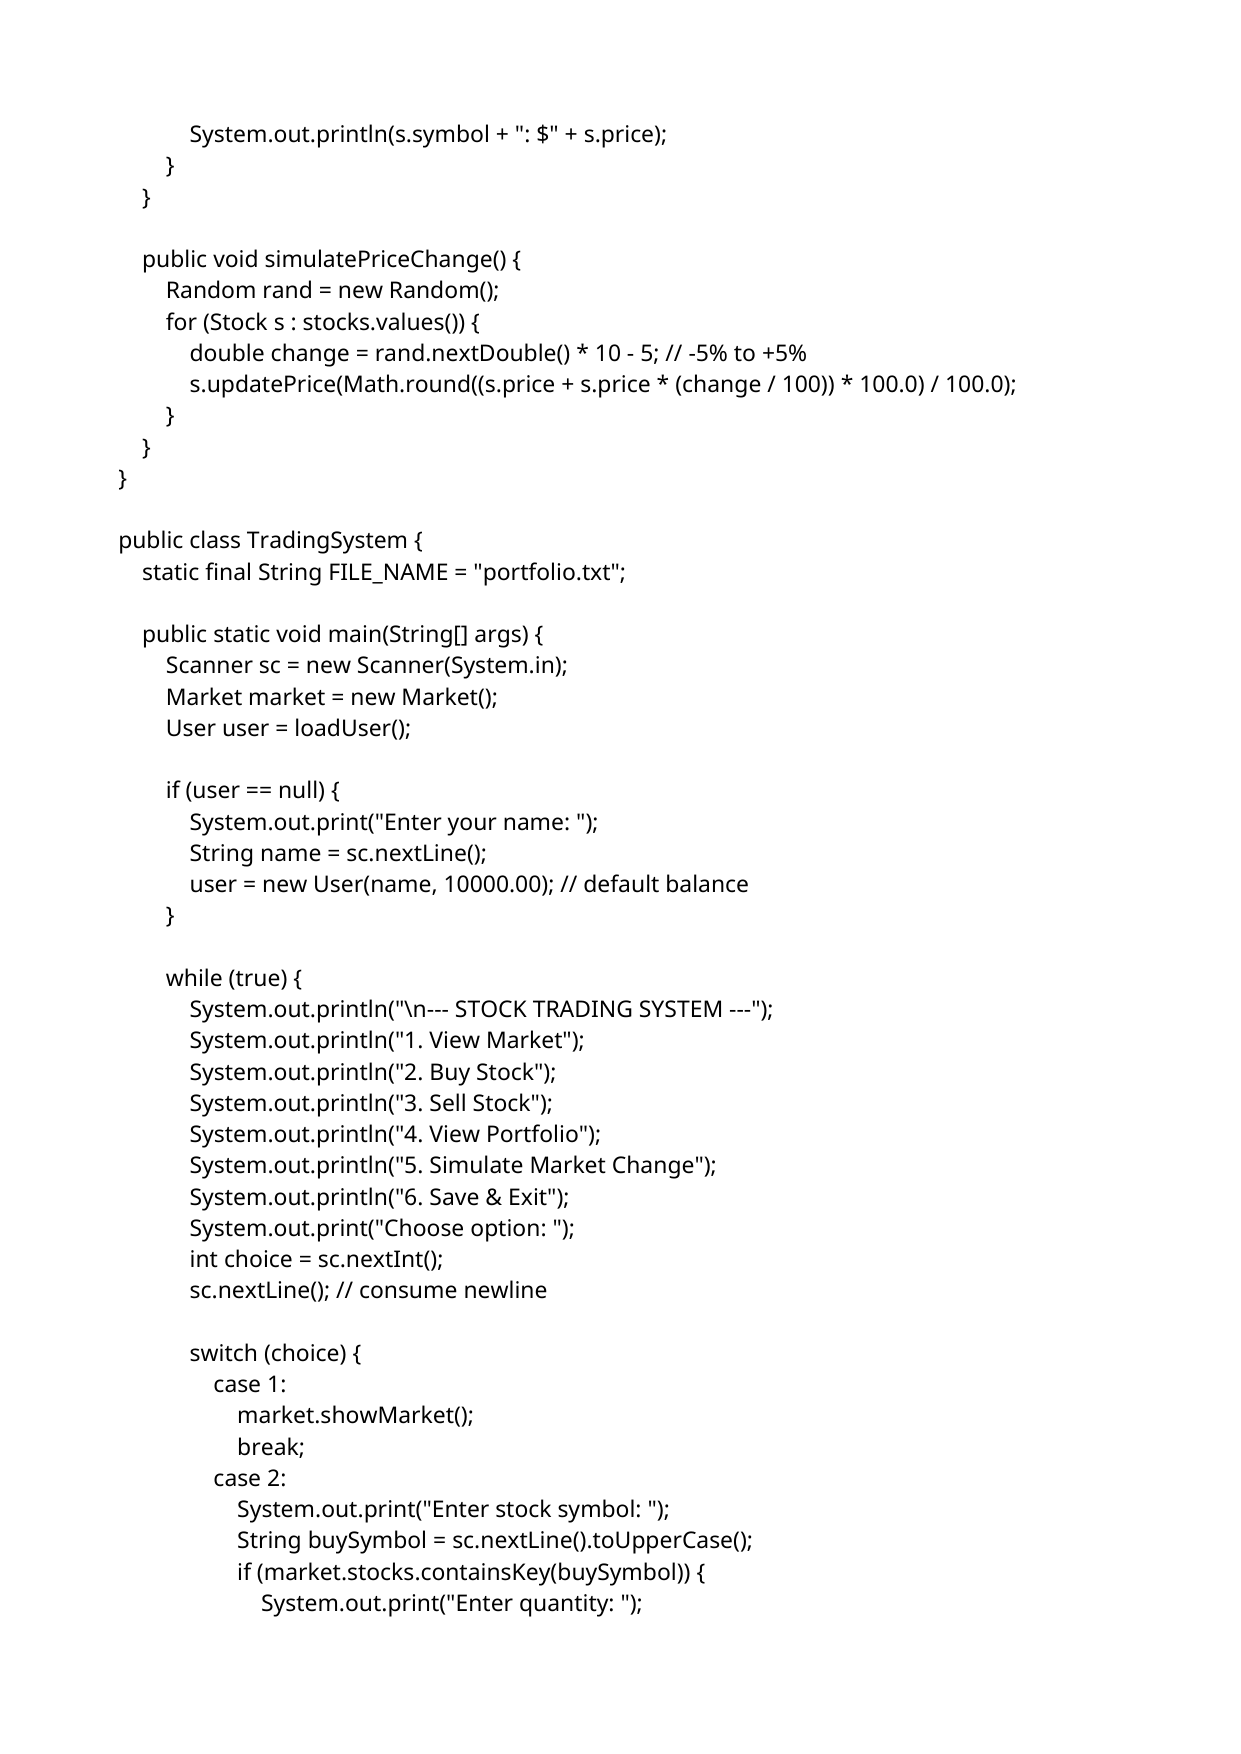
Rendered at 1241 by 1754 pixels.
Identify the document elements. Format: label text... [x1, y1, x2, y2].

text System.out.print("Enter quantity: "); [118, 1587, 1122, 1618]
text for (Stock s : stocks.values()) { [118, 306, 1122, 337]
text static final String FILE_NAME = "portfolio.txt"; [118, 556, 1122, 587]
text } [118, 399, 1122, 431]
text public class TradingSystem { [118, 524, 1122, 556]
text System.out.println("5. Simulate Market Change"); [118, 1149, 1122, 1181]
text Random rand = new Random(); [118, 274, 1122, 306]
text s.updatePrice(Math.round((s.price + s.price * (change / 100)) * 100.0) / 100.0); [118, 368, 1122, 399]
text System.out.println("6. Save & Exit"); [118, 1181, 1122, 1212]
text int choice = sc.nextInt(); [118, 1243, 1122, 1274]
text if (market.stocks.containsKey(buySymbol)) { [118, 1556, 1122, 1587]
text System.out.print("Enter your name: "); [118, 806, 1122, 837]
text System.out.println("\n--- STOCK TRADING SYSTEM ---"); [118, 993, 1122, 1024]
text } [118, 462, 1122, 493]
text } [118, 899, 1122, 931]
text System.out.println("4. View Portfolio"); [118, 1118, 1122, 1149]
text System.out.print("Choose option: "); [118, 1212, 1122, 1243]
text System.out.println(s.symbol + ": $" + s.price); [118, 118, 1122, 149]
text Scanner sc = new Scanner(System.in); [118, 649, 1122, 681]
text String name = sc.nextLine(); [118, 837, 1122, 868]
text System.out.println("3. Sell Stock"); [118, 1087, 1122, 1118]
text System.out.println("1. View Market"); [118, 1024, 1122, 1056]
text if (user == null) { [118, 774, 1122, 806]
text } [118, 181, 1122, 212]
text break; [118, 1431, 1122, 1462]
text case 2: [118, 1462, 1122, 1493]
text } [118, 149, 1122, 181]
text case 1: [118, 1368, 1122, 1399]
text User user = loadUser(); [118, 712, 1122, 743]
text double change = rand.nextDouble() * 10 - 5; // -5% to +5% [118, 337, 1122, 368]
text String buySymbol = sc.nextLine().toUpperCase(); [118, 1524, 1122, 1556]
text switch (choice) { [118, 1337, 1122, 1368]
text public void simulatePriceChange() { [118, 243, 1122, 274]
text while (true) { [118, 962, 1122, 993]
text } [118, 431, 1122, 462]
text public static void main(String[] args) { [118, 618, 1122, 649]
text Market market = new Market(); [118, 681, 1122, 712]
text sc.nextLine(); // consume newline [118, 1274, 1122, 1306]
text System.out.println("2. Buy Stock"); [118, 1056, 1122, 1087]
text market.showMarket(); [118, 1399, 1122, 1431]
text user = new User(name, 10000.00); // default balance [118, 868, 1122, 899]
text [118, 1493, 1122, 1524]
